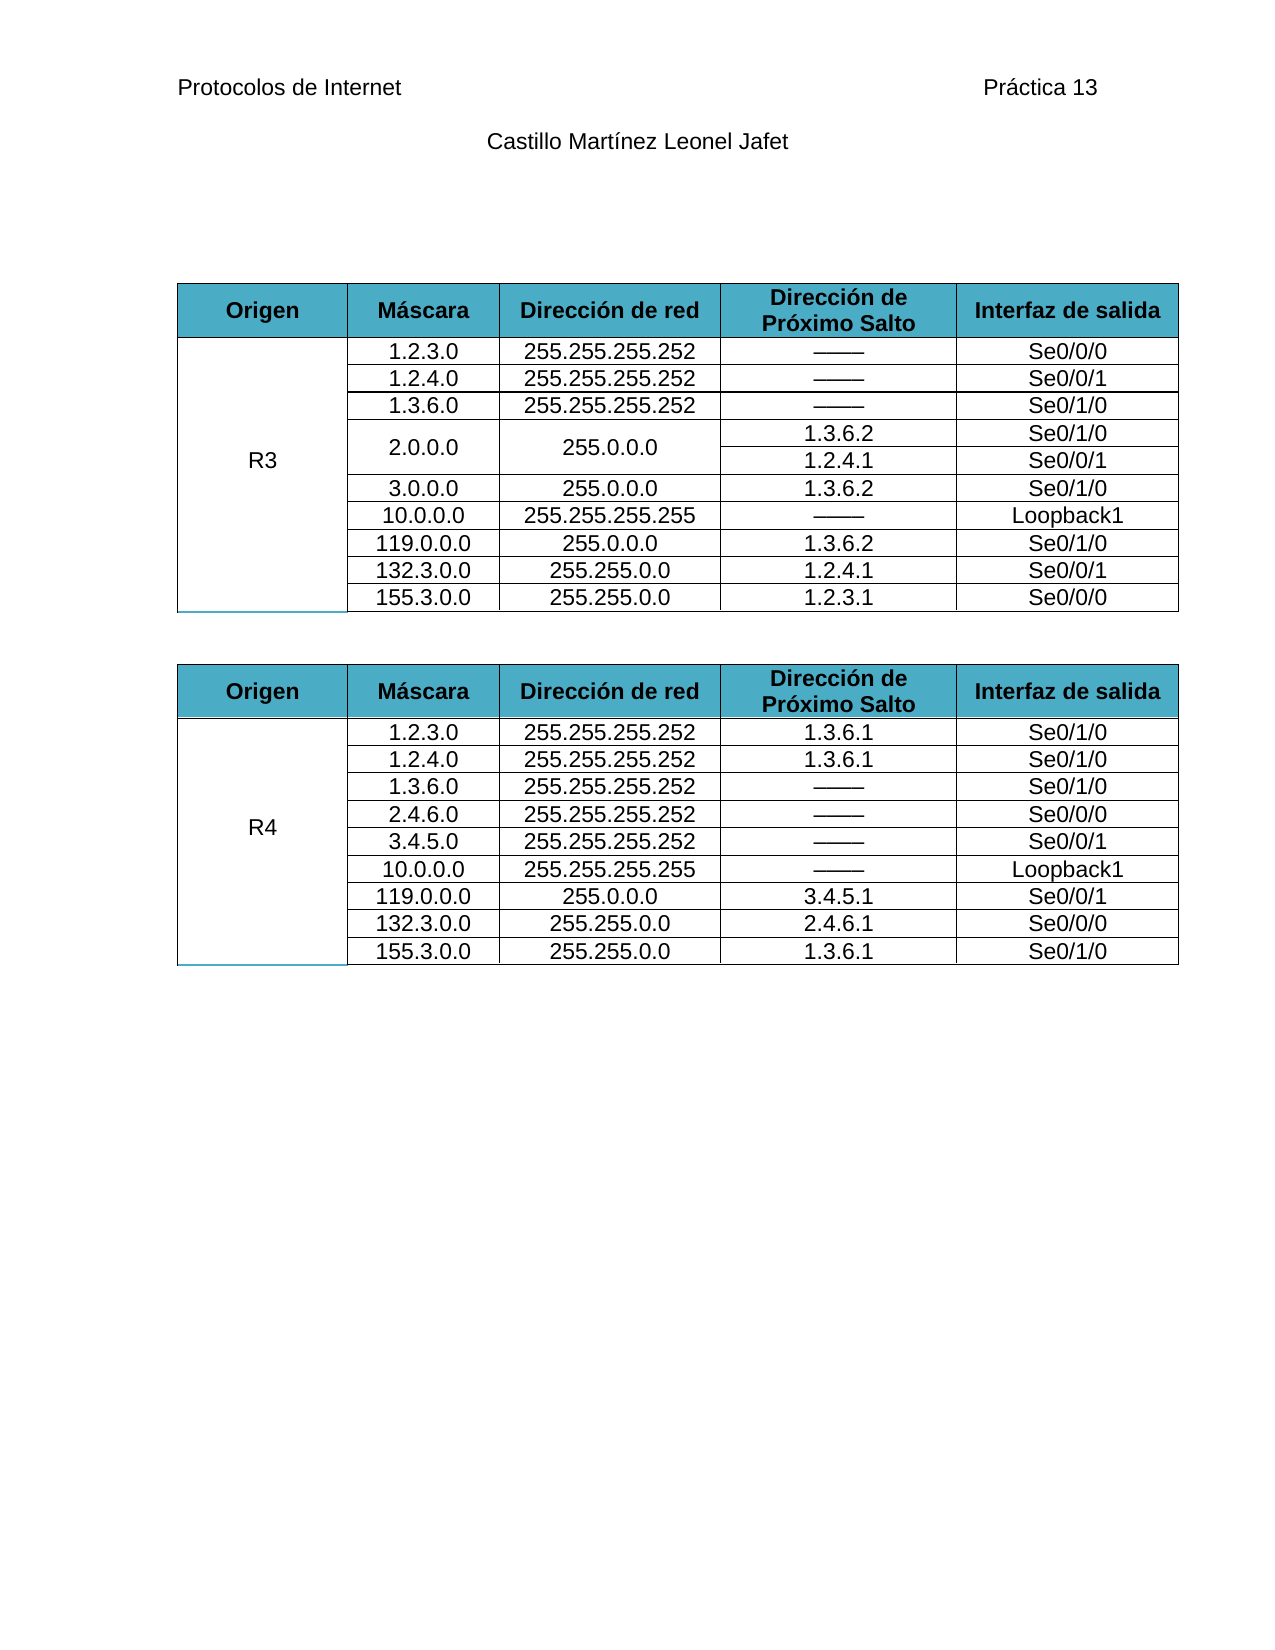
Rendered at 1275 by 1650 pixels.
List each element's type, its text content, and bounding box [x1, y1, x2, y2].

table_cell Se0/1/0 [957, 746, 1178, 772]
table_cell –––– [721, 365, 956, 391]
table_cell Se0/0/1 [957, 447, 1178, 474]
table_cell 255.255.255.252 [500, 365, 720, 391]
table_cell 3.4.5.1 [721, 883, 956, 909]
table_cell 119.0.0.0 [348, 883, 499, 909]
table_cell Se0/0/1 [957, 883, 1178, 909]
table_header Interfaz de salida [957, 665, 1178, 717]
table_header Interfaz de salida [957, 284, 1178, 337]
table_cell 132.3.0.0 [348, 557, 499, 583]
table_cell 255.255.0.0 [499, 938, 721, 964]
table_header Dirección de Próximo Salto [721, 284, 956, 337]
table_cell –––– [721, 502, 956, 528]
table_cell 255.0.0.0 [500, 883, 720, 909]
table_cell 2.4.6.1 [721, 910, 956, 937]
table_cell Se0/0/1 [957, 365, 1178, 391]
table_cell 1.2.3.0 [348, 338, 499, 364]
table_cell 255.0.0.0 [500, 420, 720, 474]
table_cell Se0/1/0 [957, 719, 1178, 745]
table_cell 255.255.255.252 [500, 801, 720, 827]
table_cell 1.2.4.1 [721, 557, 956, 583]
table_cell Loopback1 [957, 856, 1178, 882]
table_cell 255.255.255.252 [500, 746, 720, 772]
table_header Dirección de red [500, 284, 720, 337]
table_cell 1.2.4.0 [348, 746, 499, 772]
table_cell 2.4.6.0 [348, 801, 499, 827]
table_cell 3.0.0.0 [348, 475, 499, 501]
table_cell 255.0.0.0 [500, 475, 720, 501]
table_cell 1.2.4.0 [348, 365, 499, 391]
table_cell 255.255.0.0 [500, 557, 720, 583]
table_header Máscara [348, 665, 499, 717]
table_cell Se0/1/0 [957, 393, 1178, 419]
table_cell 255.255.255.252 [500, 828, 720, 854]
table_cell 1.3.6.0 [348, 393, 499, 419]
table_cell 255.255.255.252 [500, 719, 720, 745]
table_cell Se0/0/0 [957, 801, 1178, 827]
table_cell 255.255.255.255 [500, 856, 720, 882]
table_cell Se0/1/0 [957, 530, 1178, 556]
table_cell 1.3.6.1 [721, 746, 956, 772]
table_cell [178, 583, 347, 611]
table_cell 3.4.5.0 [348, 828, 499, 854]
table_cell 1.3.6.2 [721, 475, 956, 501]
table_header Dirección de Próximo Salto [721, 665, 956, 717]
table_cell –––– [721, 828, 956, 854]
table_cell 1.3.6.0 [348, 773, 499, 800]
table_cell Se0/0/0 [957, 910, 1178, 937]
table_cell 132.3.0.0 [348, 910, 499, 937]
table_cell 1.3.6.1 [721, 938, 957, 964]
table_cell 155.3.0.0 [348, 584, 499, 611]
table_cell Se0/0/0 [957, 338, 1178, 364]
table_cell Se0/1/0 [957, 420, 1178, 446]
table_header Dirección de red [500, 665, 720, 717]
table_cell 255.255.255.252 [500, 773, 720, 800]
table_cell Se0/0/1 [957, 557, 1178, 583]
table_header Máscara [348, 284, 499, 337]
table_cell –––– [721, 393, 956, 419]
table_cell [178, 937, 347, 964]
table_cell –––– [721, 801, 956, 827]
table_cell 1.3.6.1 [721, 719, 956, 745]
table_cell –––– [721, 338, 956, 364]
table_cell Se0/1/0 [957, 773, 1178, 800]
table_cell R3 [178, 338, 347, 583]
table_cell Se0/0/1 [957, 828, 1178, 854]
table_cell 1.3.6.2 [721, 420, 956, 446]
table_cell 2.0.0.0 [348, 420, 499, 474]
table_cell –––– [721, 773, 956, 800]
table_cell 255.255.255.252 [500, 393, 720, 419]
table_cell 1.2.3.1 [721, 584, 957, 611]
table_cell 255.255.255.252 [500, 338, 720, 364]
table_cell 10.0.0.0 [348, 856, 499, 882]
table_cell R4 [178, 719, 347, 937]
table_cell –––– [721, 856, 956, 882]
table_cell Se0/0/0 [957, 584, 1178, 611]
table_cell Loopback1 [957, 502, 1178, 528]
table_cell 119.0.0.0 [348, 530, 499, 556]
table_cell 10.0.0.0 [348, 502, 499, 528]
table_header Origen [178, 284, 347, 337]
table_cell 1.3.6.2 [721, 530, 956, 556]
table_cell 1.2.3.0 [348, 719, 499, 745]
table_cell 155.3.0.0 [348, 938, 499, 964]
table_cell Se0/1/0 [957, 475, 1178, 501]
table_cell Se0/1/0 [957, 938, 1178, 964]
table_cell 255.0.0.0 [500, 530, 720, 556]
table_header Origen [178, 665, 347, 717]
table_cell 255.255.0.0 [500, 910, 720, 937]
table_cell 255.255.0.0 [499, 584, 721, 611]
table_cell 255.255.255.255 [500, 502, 720, 528]
table_cell 1.2.4.1 [721, 447, 956, 474]
